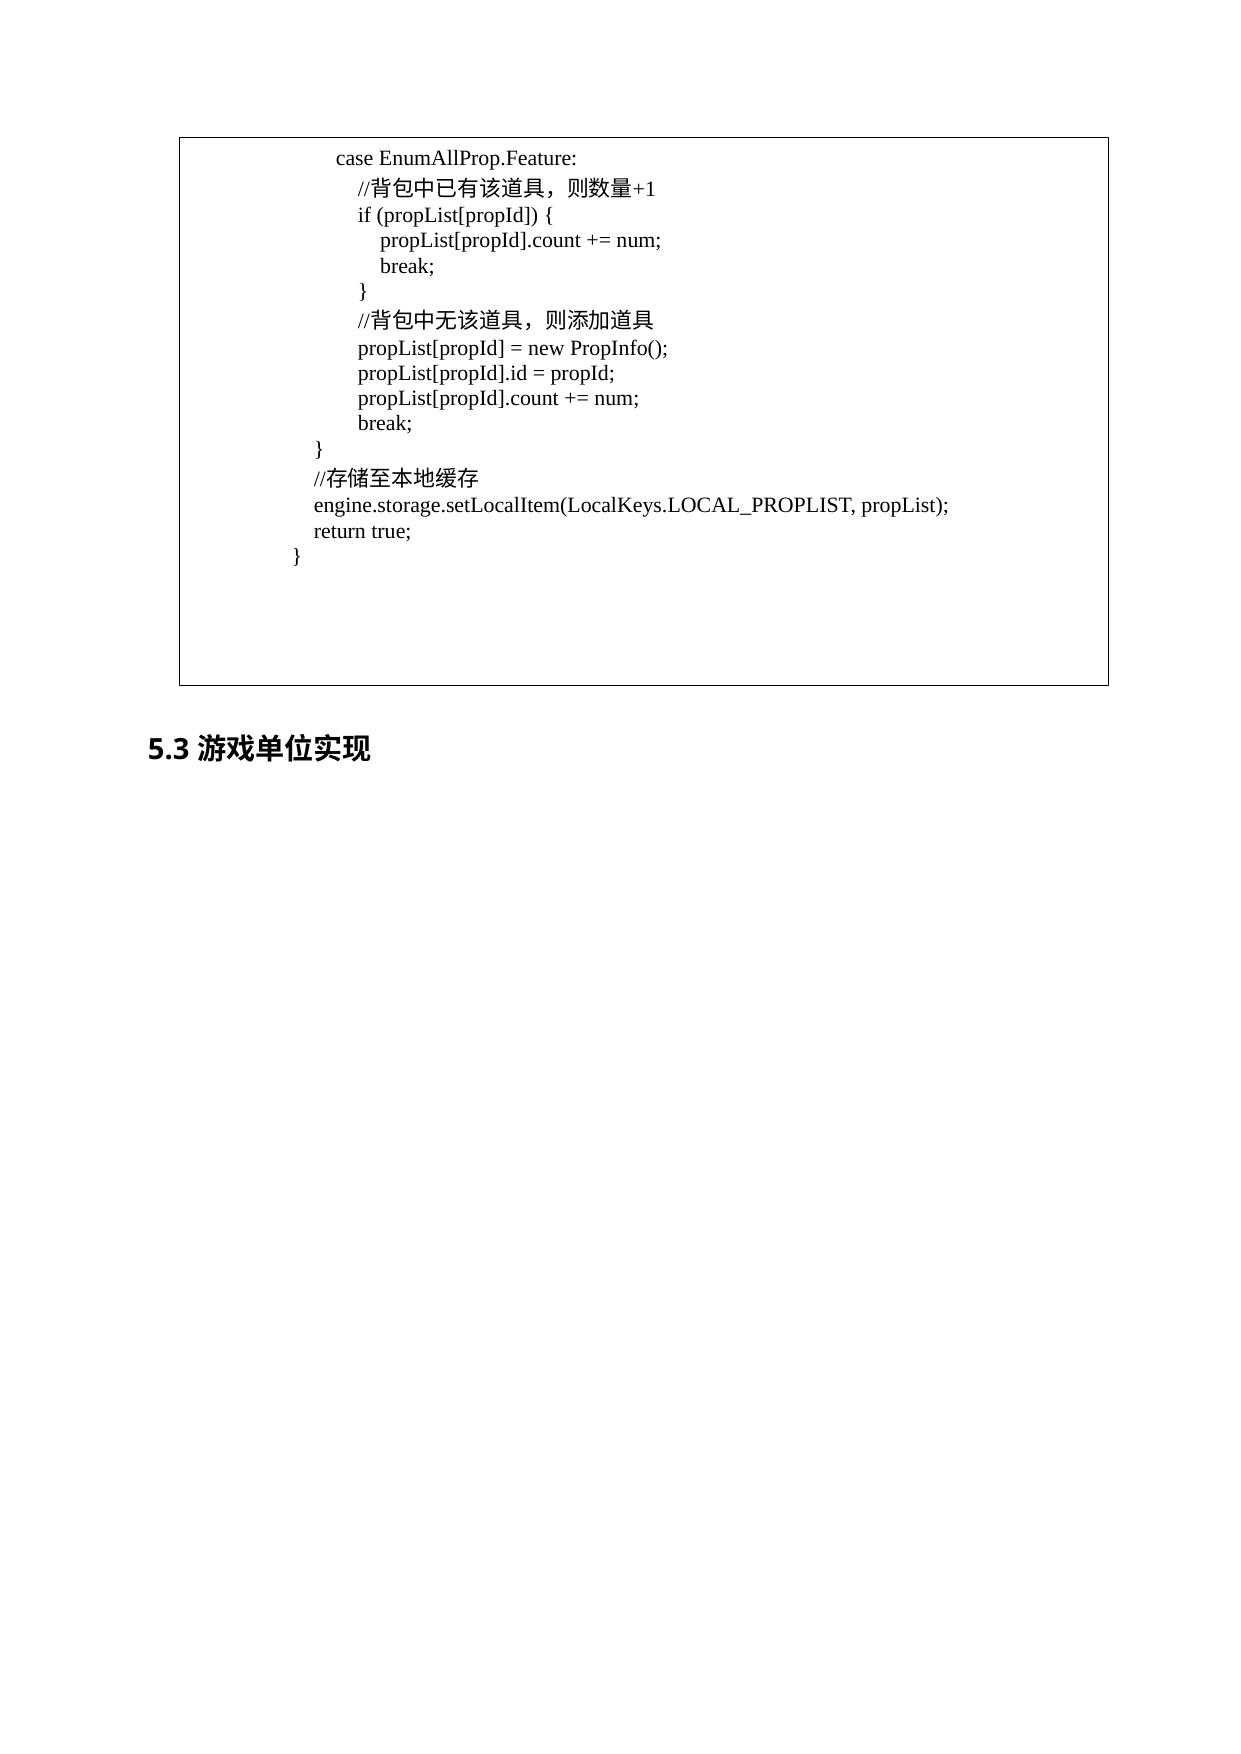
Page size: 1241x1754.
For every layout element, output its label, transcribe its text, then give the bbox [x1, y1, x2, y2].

subtitle 5.3 游戏单位实现 [148, 129, 1122, 779]
